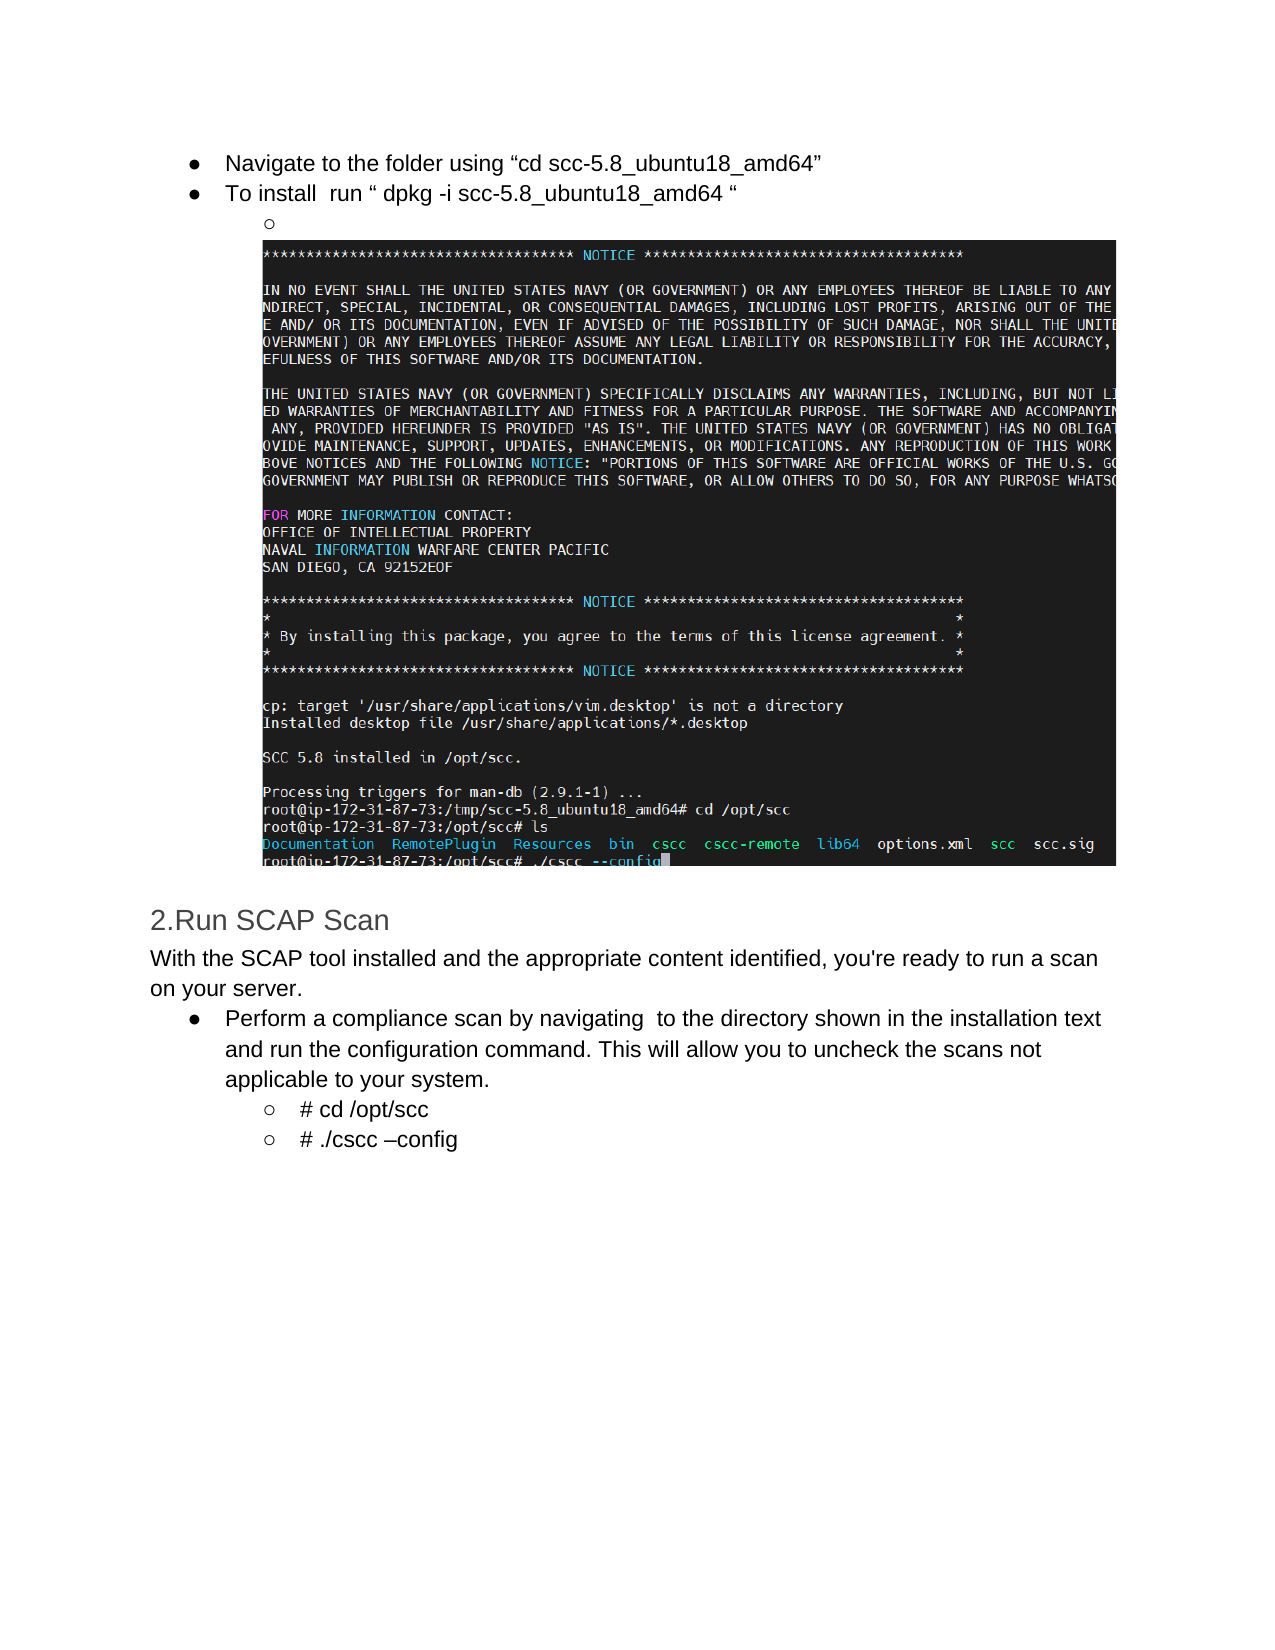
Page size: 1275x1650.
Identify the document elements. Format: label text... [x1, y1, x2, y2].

list # ./cscc –config [262, 1126, 1125, 1152]
list Perform a compliance scan by navigating to the directory shown in the installation text and run the configuration command. This will allow you to uncheck the scans not applicable to your system. [187, 1005, 1125, 1092]
subtitle 2.Run SCAP Scan [150, 903, 1125, 937]
text With the SCAP tool installed and the appropriate content identified, you're ready to run a scan on your server. [150, 945, 1125, 1001]
list # cd /opt/scc [262, 1096, 1125, 1122]
list Navigate to the folder using “cd scc-5.8_ubuntu18_amd64” [187, 150, 1125, 176]
picture [262, 240, 1117, 866]
list To install run “ dpkg -i scc-5.8_ubuntu18_amd64 “ [187, 180, 1125, 207]
